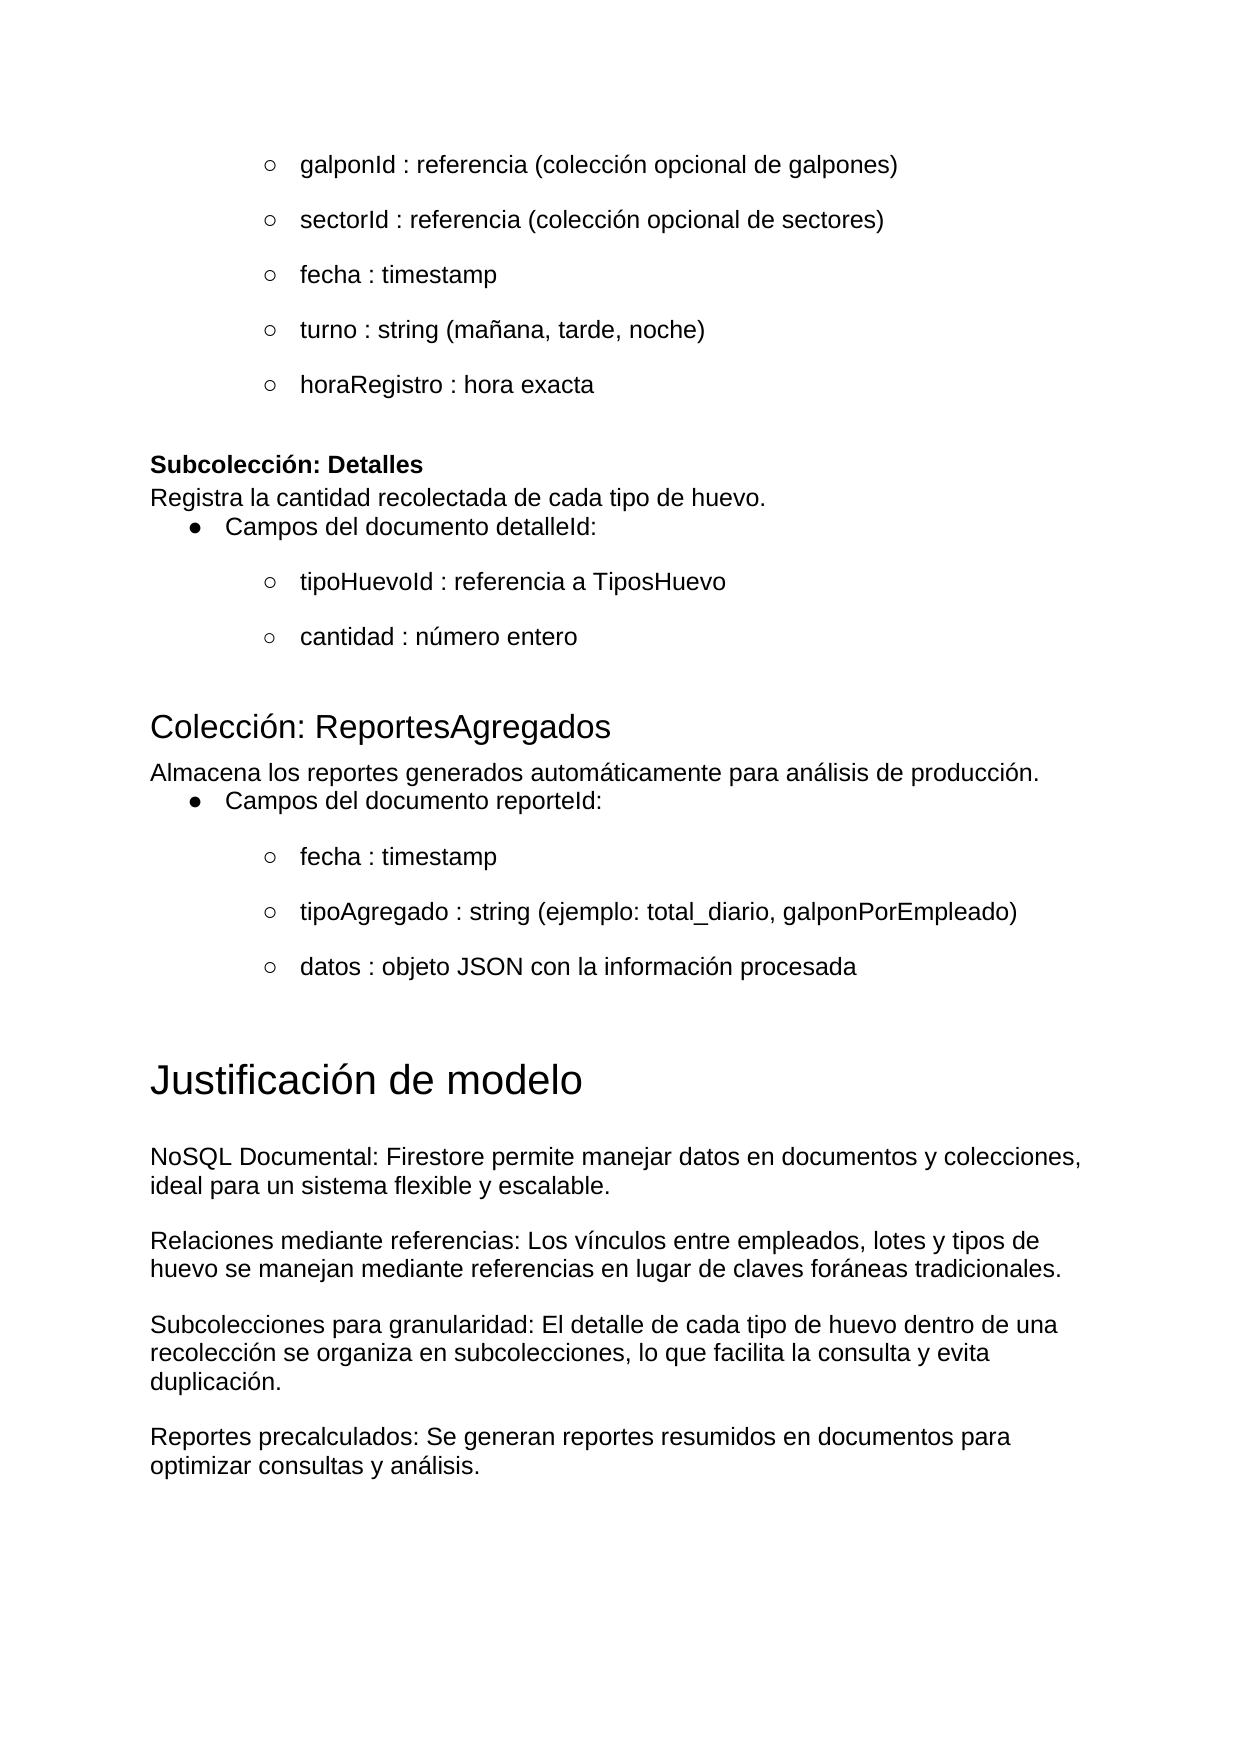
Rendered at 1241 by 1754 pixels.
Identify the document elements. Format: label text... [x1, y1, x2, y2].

list horaRegistro : hora exacta [262, 370, 1090, 426]
list Campos del documento detalleId: [187, 512, 1090, 567]
list Campos del documento reporteId: [187, 786, 1090, 841]
text Subcolecciones para granularidad: El detalle de cada tipo de huevo dentro de una recolección se organiza en subcolecciones, lo que facilita la consulta y evita duplicación. [150, 1309, 1090, 1422]
list galponId : referencia (colección opcional de galpones) [262, 150, 1090, 205]
list cantidad : número entero [262, 622, 1090, 677]
list datos : objeto JSON con la información procesada [262, 952, 1090, 980]
list tipoAgregado : string (ejemplo: total_diario, galponPorEmpleado) [262, 897, 1090, 952]
text Reportes precalculados: Se generan reportes resumidos en documentos para optimizar consultas y análisis. [150, 1422, 1090, 1480]
subtitle Justificación de modelo [150, 1055, 1090, 1103]
list turno : string (mañana, tarde, noche) [262, 315, 1090, 370]
list sectorId : referencia (colección opcional de sectores) [262, 205, 1090, 260]
list fecha : timestamp [262, 841, 1090, 897]
list tipoHuevoId : referencia a TiposHuevo [262, 567, 1090, 622]
text Relaciones mediante referencias: Los vínculos entre empleados, lotes y tipos de huevo se manejan mediante referencias en lugar de claves foráneas tradicionales. [150, 1226, 1090, 1309]
subtitle Colección: ReportesAgregados [150, 707, 1090, 745]
text Subcolección: Detalles [150, 451, 1090, 479]
text Registra la cantidad recolectada de cada tipo de huevo. [150, 483, 1090, 512]
list fecha : timestamp [262, 260, 1090, 315]
text NoSQL Documental: Firestore permite manejar datos en documentos y colecciones, ideal para un sistema flexible y escalable. [150, 1142, 1090, 1226]
text Almacena los reportes generados automáticamente para análisis de producción. [150, 758, 1090, 786]
